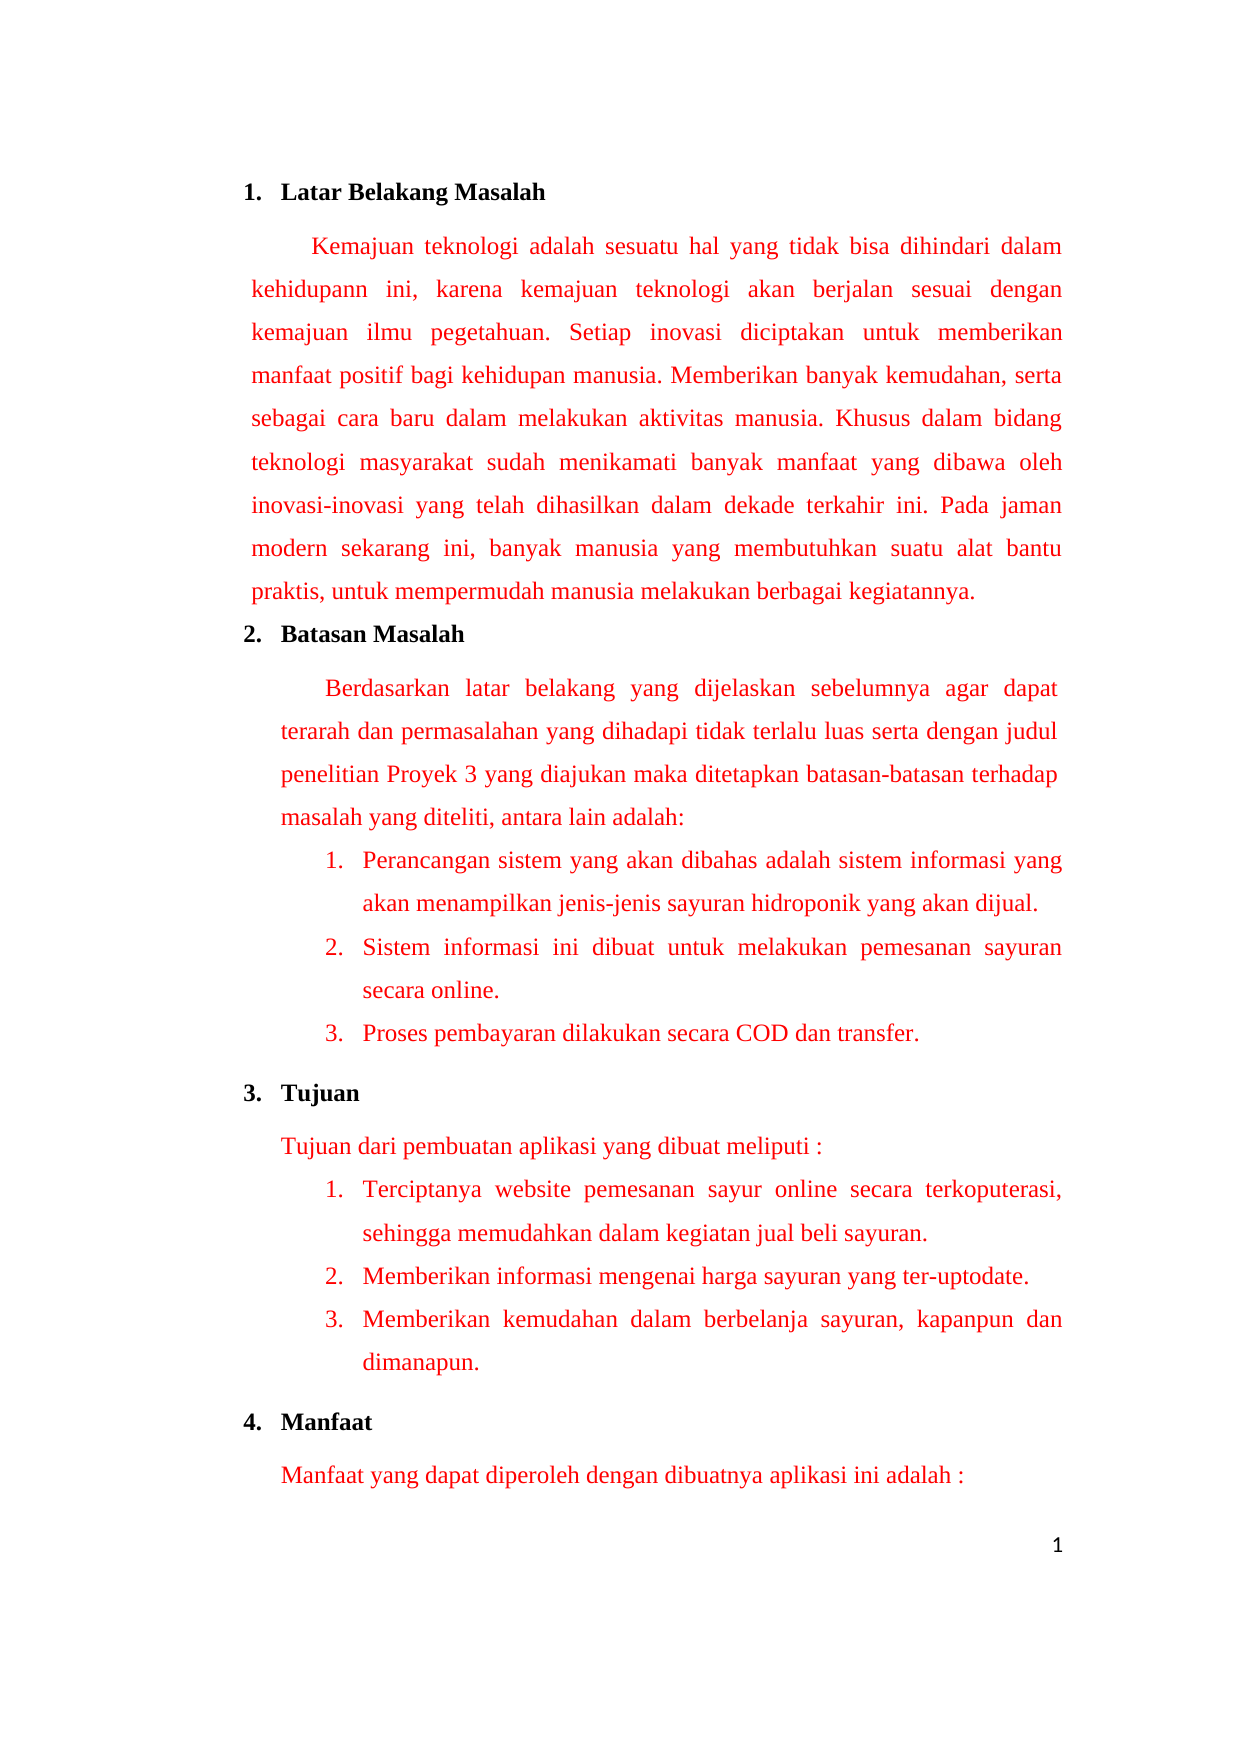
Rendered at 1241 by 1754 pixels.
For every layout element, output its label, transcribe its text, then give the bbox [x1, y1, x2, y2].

list Perancangan sistem yang akan dibahas adalah sistem informasi yang akan menampilkan jenis-jenis sayuran hidroponik yang akan dijual. [325, 845, 1063, 917]
list Terciptanya website pemesanan sayur online secara terkoputerasi, sehingga memudahkan dalam kegiatan jual beli sayuran. [325, 1174, 1063, 1246]
text Kemajuan teknologi adalah sesuatu hal yang tidak bisa dihindari dalam kehidupann ini, karena kemajuan teknologi akan berjalan sesuai dengan kemajuan ilmu pegetahuan. Setiap inovasi diciptakan untuk memberikan manfaat positif bagi kehidupan manusia. Memberikan banyak kemudahan, serta sebagai cara baru dalam melakukan aktivitas manusia. Khusus dalam bidang teknologi masyarakat sudah menikamati banyak manfaat yang dibawa oleh inovasi-inovasi yang telah dihasilkan dalam dekade terkahir ini. Pada jaman modern sekarang ini, banyak manusia yang membutuhkan suatu alat bantu praktis, untuk mempermudah manusia melakukan berbagai kegiatannya. [251, 231, 1063, 605]
subtitle Manfaat [243, 1407, 1063, 1436]
list Memberikan informasi mengenai harga sayuran yang ter-uptodate. [325, 1261, 1063, 1289]
text Berdasarkan latar belakang yang dijelaskan sebelumnya agar dapat terarah dan permasalahan yang dihadapi tidak terlalu luas serta dengan judul penelitian Proyek 3 yang diajukan maka ditetapkan batasan-batasan terhadap masalah yang diteliti, antara lain adalah: [281, 673, 1058, 831]
text Manfaat yang dapat diperoleh dengan dibuatnya aplikasi ini adalah : [236, 1461, 1059, 1489]
subtitle Batasan Masalah [243, 619, 1063, 648]
text Tujuan dari pembuatan aplikasi yang dibuat meliputi : [236, 1131, 1058, 1160]
subtitle Tujuan [243, 1078, 1063, 1106]
list Proses pembayaran dilakukan secara COD dan transfer. [325, 1018, 1063, 1047]
list Memberikan kemudahan dalam berbelanja sayuran, kapanpun dan dimanapun. [325, 1304, 1063, 1376]
list Sistem informasi ini dibuat untuk melakukan pemesanan sayuran secara online. [325, 932, 1063, 1003]
subtitle Latar Belakang Masalah [243, 177, 1063, 206]
